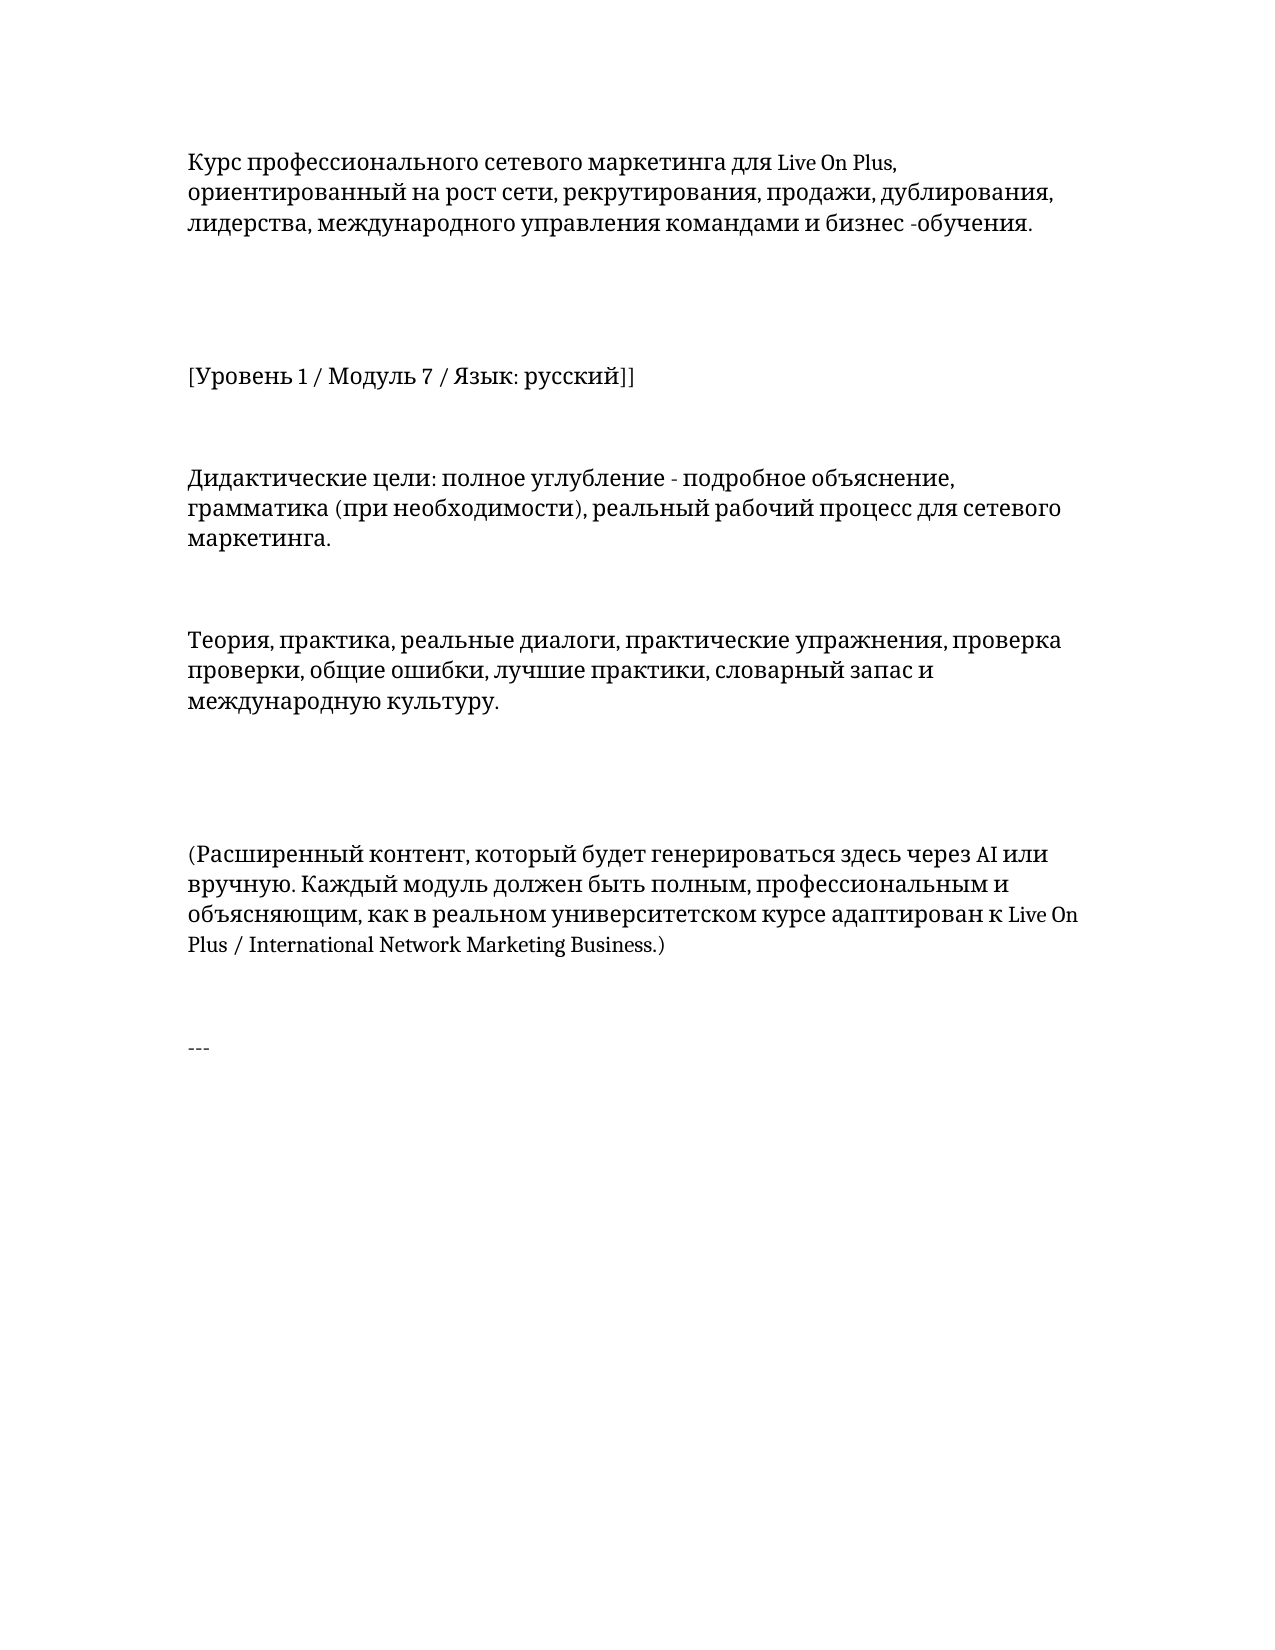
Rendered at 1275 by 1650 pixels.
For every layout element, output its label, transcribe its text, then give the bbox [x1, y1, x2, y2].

text Дидактические цели: полное углубление - подробное объяснение, грамматика (при необходимости), реальный рабочий процесс для сетевого маркетинга. [187, 466, 1087, 552]
text (Расширенный контент, который будет генерироваться здесь через AI или вручную. Каждый модуль должен быть полным, профессиональным и объясняющим, как в реальном университетском курсе адаптирован к Live On Plus / International Network Marketing Business.) [187, 842, 1087, 959]
text [Уровень 1 / Модуль 7 / Язык: русский]] [187, 363, 1087, 390]
text --- [187, 1034, 1087, 1061]
text Курс профессионального сетевого маркетинга для Live On Plus, ориентированный на рост сети, рекрутирования, продажи, дублирования, лидерства, международного управления командами и бизнес -обучения. [187, 150, 1087, 237]
text Теория, практика, реальные диалоги, практические упражнения, проверка проверки, общие ошибки, лучшие практики, словарный запас и международную культуру. [187, 628, 1087, 715]
